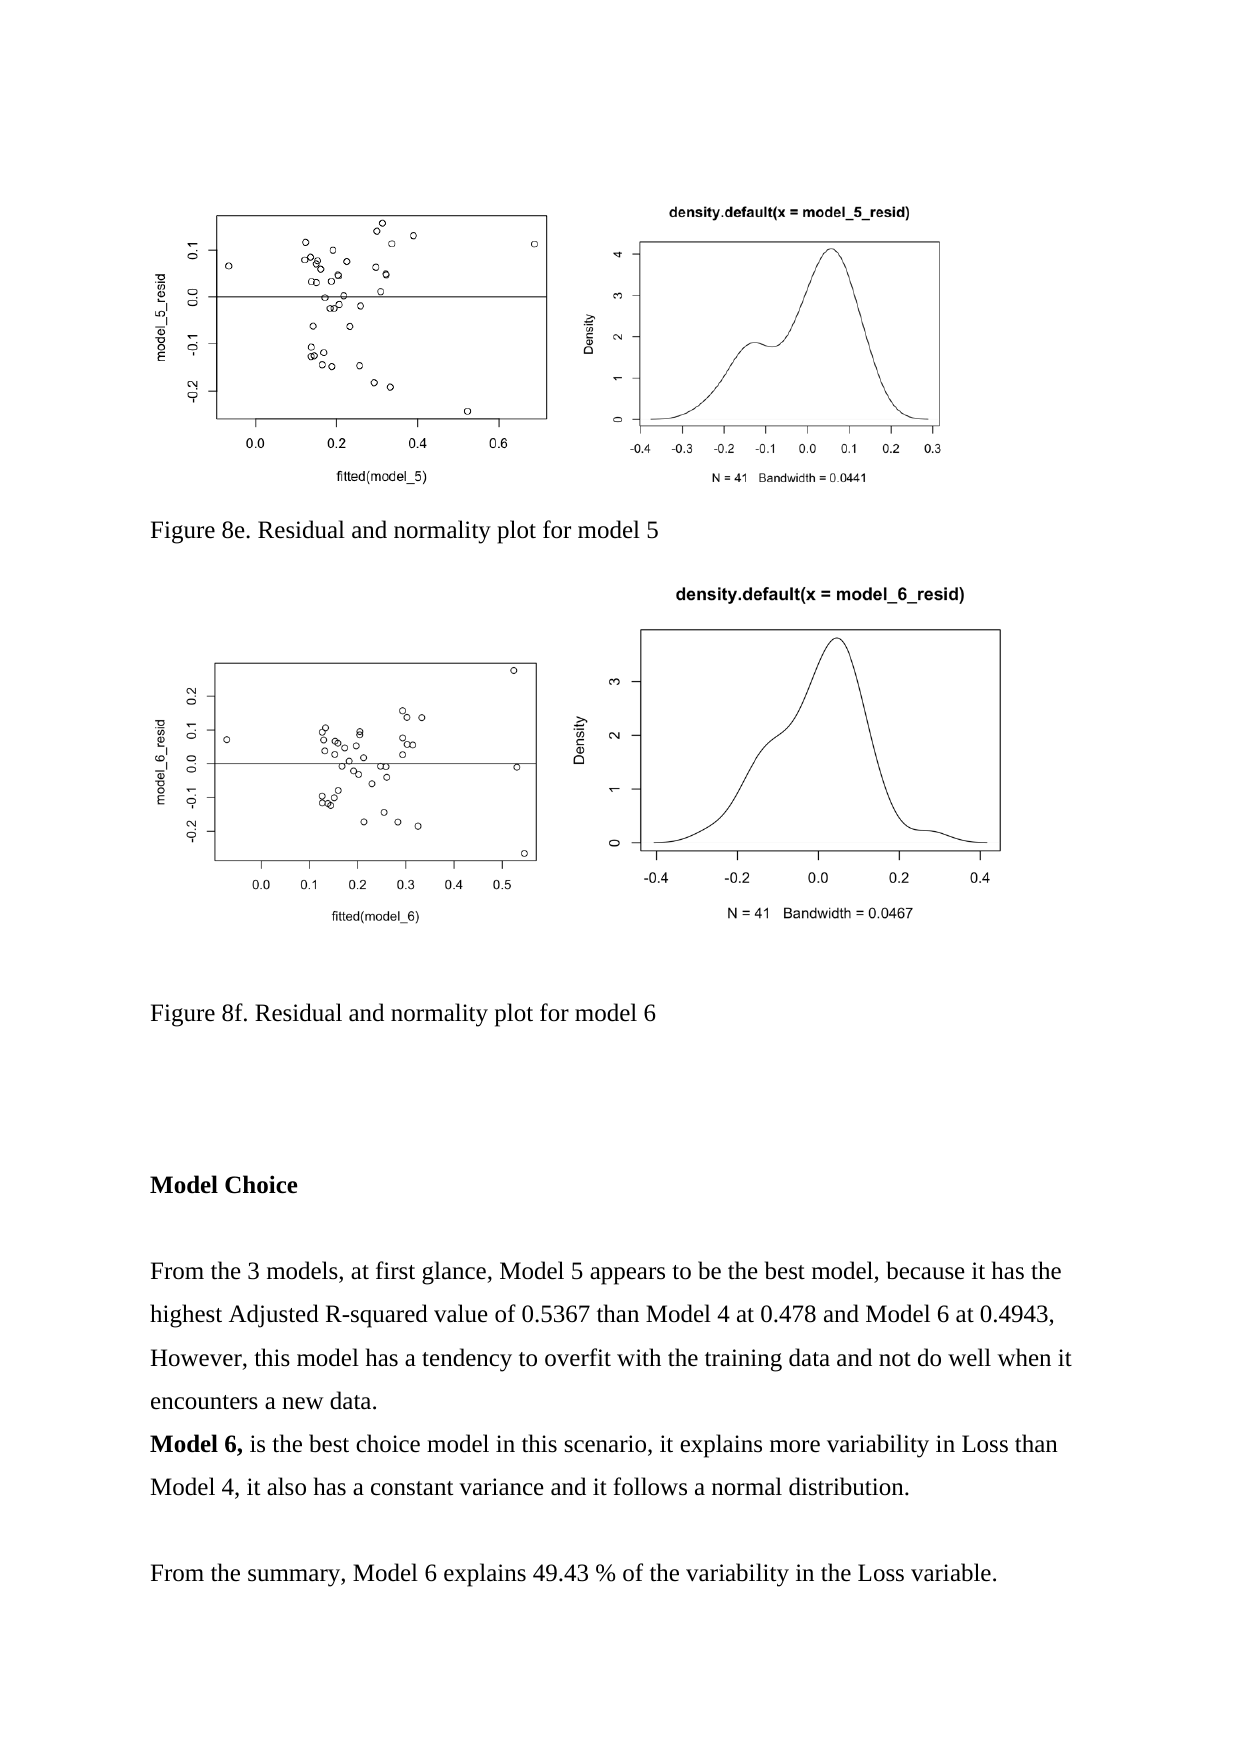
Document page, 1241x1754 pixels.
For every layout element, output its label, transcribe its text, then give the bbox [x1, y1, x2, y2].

text Model Choice [150, 1170, 1090, 1199]
text Figure 8f. Residual and normality plot for model 6 [150, 998, 1090, 1026]
text From the summary, Model 6 explains 49.43 % of the variability in the Loss variable. [150, 1558, 1090, 1587]
text Figure 8e. Residual and normality plot for model 5 [150, 515, 1090, 543]
picture [150, 557, 1037, 941]
text From the 3 models, at first glance, Model 5 appears to be the best model, because it has the highest Adjusted R-squared value of 0.5367 than Model 4 at 0.478 and Model 6 at 0.4943, However, this model has a tendency to overfit with the training data and not do well when it encounters a new data. Model 6, is the best choice model in this scenario, it explains more variability in Loss than Model 4, it also has a constant variance and it follows a normal distribution. [150, 1256, 1090, 1501]
picture [150, 150, 970, 501]
